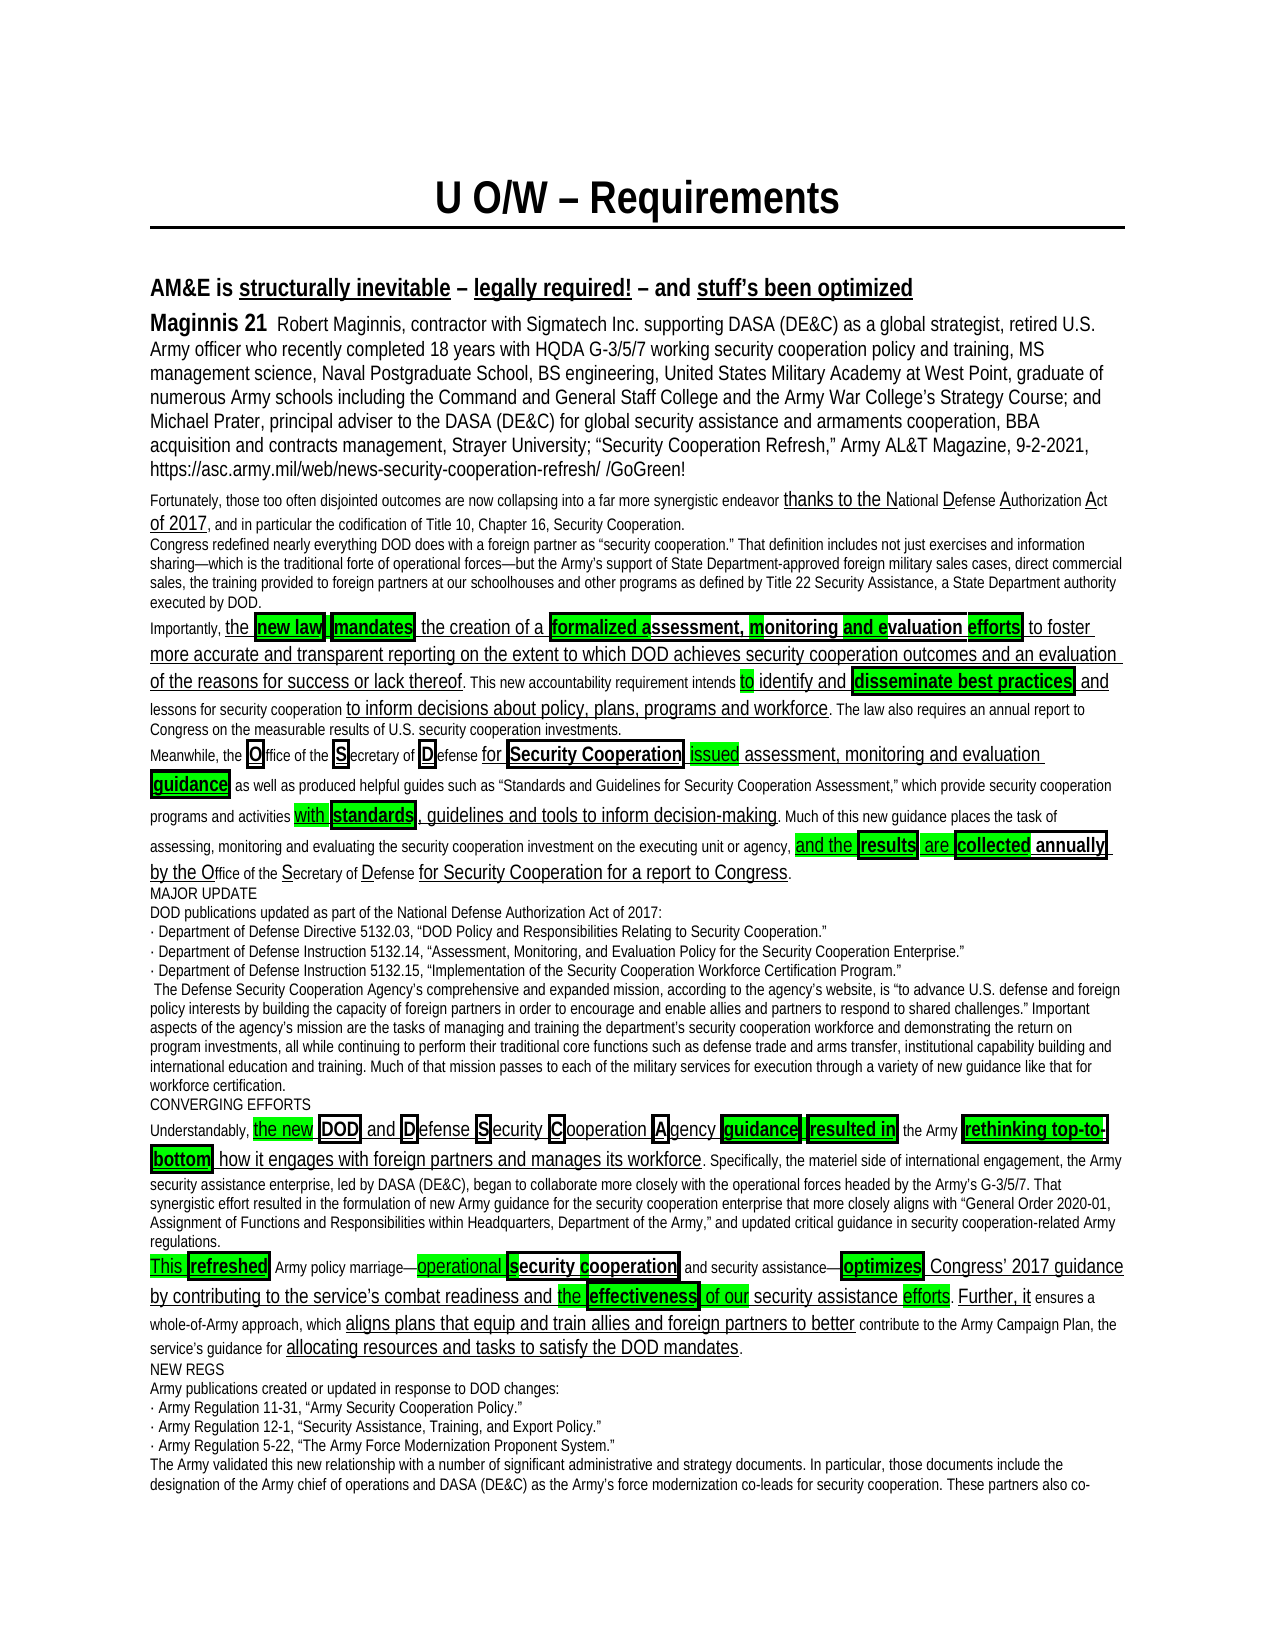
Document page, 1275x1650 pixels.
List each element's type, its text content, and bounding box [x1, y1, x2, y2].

text NEW REGS [150, 1359, 1125, 1378]
text DOD publications updated as part of the National Defense Authorization Act of 2017: [150, 903, 1125, 922]
text Importantly, the new law mandates the creation of a formalized assessment, monitoring and evaluation efforts to foster more accurate and transparent reporting on the extent to which DOD achieves security cooperation outcomes and an evaluation of the reasons for success or lack thereof. This new accountability requirement intends to identify and disseminate best practices and lessons for security cooperation to inform decisions about policy, plans, programs and workforce. The law also requires an annual report to Congress on the measurable results of U.S. security cooperation investments. [150, 612, 1125, 739]
text Meanwhile, the Office of the Secretary of Defense for Security Cooperation issued assessment, monitoring and evaluation guidance as well as produced helpful guides such as “Standards and Guidelines for Security Cooperation Assessment,” which provide security cooperation programs and activities with standards, guidelines and tools to inform decision-making. Much of this new guidance places the task of assessing, monitoring and evaluating the security cooperation investment on the executing unit or agency, and the results are collected annually by the Office of the Secretary of Defense for Security Cooperation for a report to Congress. [150, 739, 1125, 884]
text · Army Regulation 12-1, “Security Assistance, Training, and Export Policy.” [150, 1417, 1125, 1436]
text · Department of Defense Directive 5132.03, “DOD Policy and Responsibilities Relating to Security Cooperation.” [150, 922, 1125, 941]
text · Department of Defense Instruction 5132.14, “Assessment, Monitoring, and Evaluation Policy for the Security Cooperation Enterprise.” [150, 941, 1125, 961]
subtitle U O/W – Requirements [150, 171, 1125, 226]
text Fortunately, those too often disjointed outcomes are now collapsing into a far more synergistic endeavor thanks to the National Defense Authorization Act of 2017, and in particular the codification of Title 10, Chapter 16, Security Cooperation. [150, 487, 1125, 535]
text · Army Regulation 5-22, “The Army Force Modernization Proponent System.” [150, 1436, 1125, 1455]
subtitle AM&E is structurally inevitable – legally required! – and stuff’s been optimized [150, 273, 1125, 302]
text Understandably, the new DOD and Defense Security Cooperation Agency guidance resulted in the Army rethinking top-to-bottom how it engages with foreign partners and manages its workforce. Specifically, the materiel side of international engagement, the Army security assistance enterprise, led by DASA (DE&C), began to collaborate more closely with the operational forces headed by the Army’s G-3/5/7. That synergistic effort resulted in the formulation of new Army guidance for the security cooperation enterprise that more closely aligns with “General Order 2020-01, Assignment of Functions and Responsibilities within Headquarters, Department of the Army,” and updated critical guidance in security cooperation-related Army regulations. [150, 1114, 1125, 1251]
text Congress redefined nearly everything DOD does with a foreign partner as “security cooperation.” That definition includes not just exercises and information sharing—which is the traditional forte of operational forces—but the Army’s support of State Department-approved foreign military sales cases, direct commercial sales, the training provided to foreign partners at our schoolhouses and other programs as defined by Title 22 Security Assistance, a State Department authority executed by DOD. [150, 535, 1125, 612]
text CONVERGING EFFORTS [150, 1095, 1125, 1114]
text · Army Regulation 11-31, “Army Security Cooperation Policy.” [150, 1398, 1125, 1417]
text The Defense Security Cooperation Agency’s comprehensive and expanded mission, according to the agency’s website, is “to advance U.S. defense and foreign policy interests by building the capacity of foreign partners in order to encourage and enable allies and partners to respond to shared challenges.” Important aspects of the agency’s mission are the tasks of managing and training the department’s security cooperation workforce and demonstrating the return on program investments, all while continuing to perform their traditional core functions such as defense trade and arms transfer, institutional capability building and international education and training. Much of that mission passes to each of the military services for execution through a variety of new guidance like that for workforce certification. [150, 980, 1125, 1095]
text Army publications created or updated in response to DOD changes: [150, 1378, 1125, 1398]
text Maginnis 21 Robert Maginnis, contractor with Sigmatech Inc. supporting DASA (DE&C) as a global strategist, retired U.S. Army officer who recently completed 18 years with HQDA G-3/5/7 working security cooperation policy and training, MS management science, Naval Postgraduate School, BS engineering, United States Military Academy at West Point, graduate of numerous Army schools including the Command and General Staff College and the Army War College’s Strategy Course; and Michael Prater, principal adviser to the DASA (DE&C) for global security assistance and armaments cooperation, BBA acquisition and contracts management, Strayer University; “Security Cooperation Refresh,” Army AL&T Magazine, 9-2-2021, https://asc.army.mil/web/news-security-cooperation-refresh/ /GoGreen! [150, 308, 1125, 481]
text MAJOR UPDATE [150, 884, 1125, 903]
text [150, 1455, 1125, 1493]
text This refreshed Army policy marriage—operational security cooperation and security assistance—optimizes Congress’ 2017 guidance by contributing to the service’s combat readiness and the effectiveness of our security assistance efforts. Further, it ensures a whole-of-Army approach, which aligns plans that equip and train allies and foreign partners to better contribute to the Army Campaign Plan, the service’s guidance for allocating resources and tasks to satisfy the DOD mandates. [150, 1251, 1125, 1359]
text · Department of Defense Instruction 5132.15, “Implementation of the Security Cooperation Workforce Certification Program.” [150, 961, 1125, 980]
